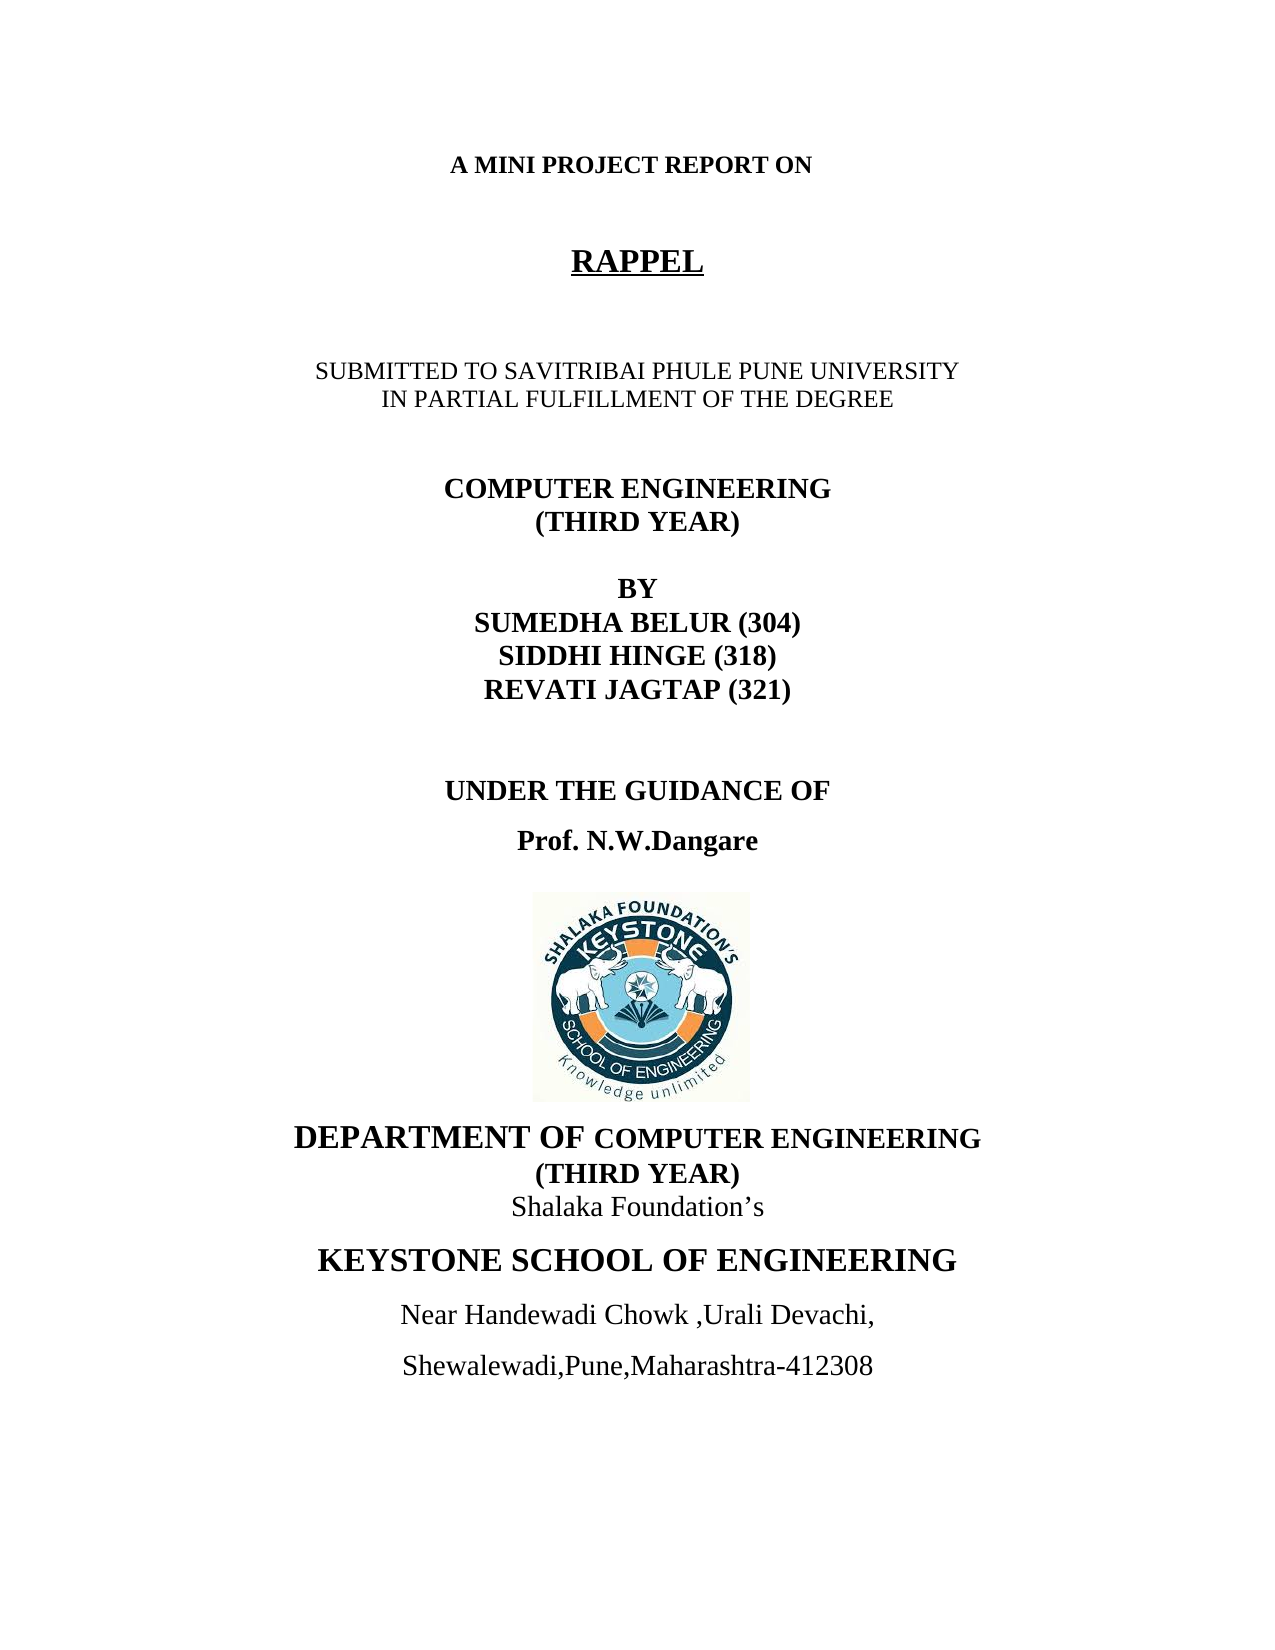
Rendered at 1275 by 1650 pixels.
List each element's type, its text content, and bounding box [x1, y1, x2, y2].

text COMPUTER ENGINEERING [150, 471, 1125, 504]
text (THIRD YEAR) [150, 504, 1125, 538]
text IN PARTIAL FULFILLMENT OF THE DEGREE [150, 384, 1125, 413]
text DEPARTMENT OF COMPUTER ENGINEERING [150, 1118, 1125, 1156]
text REVATI JAGTAP (321) [150, 672, 1125, 706]
text KEYSTONE SCHOOL OF ENGINEERING [150, 1240, 1125, 1278]
text BY [150, 571, 1125, 605]
text Shewalewadi,Pune,Maharashtra-412308 [150, 1348, 1125, 1381]
text UNDER THE GUIDANCE OF [150, 773, 1125, 806]
text Near Handewadi Chowk ,Urali Devachi, [150, 1297, 1125, 1331]
text Prof. N.W.Dangare [150, 823, 1125, 857]
text A MINI PROJECT REPORT ON [375, 150, 1125, 179]
text Shalaka Foundation’s [150, 1189, 1125, 1223]
text SUMEDHA BELUR (304) [150, 605, 1125, 638]
text SUBMITTED TO SAVITRIBAI PHULE PUNE UNIVERSITY [150, 356, 1125, 384]
picture [532, 892, 750, 1102]
text (THIRD YEAR) [150, 1156, 1125, 1189]
text RAPPEL [150, 241, 1125, 279]
text SIDDHI HINGE (318) [150, 638, 1125, 672]
